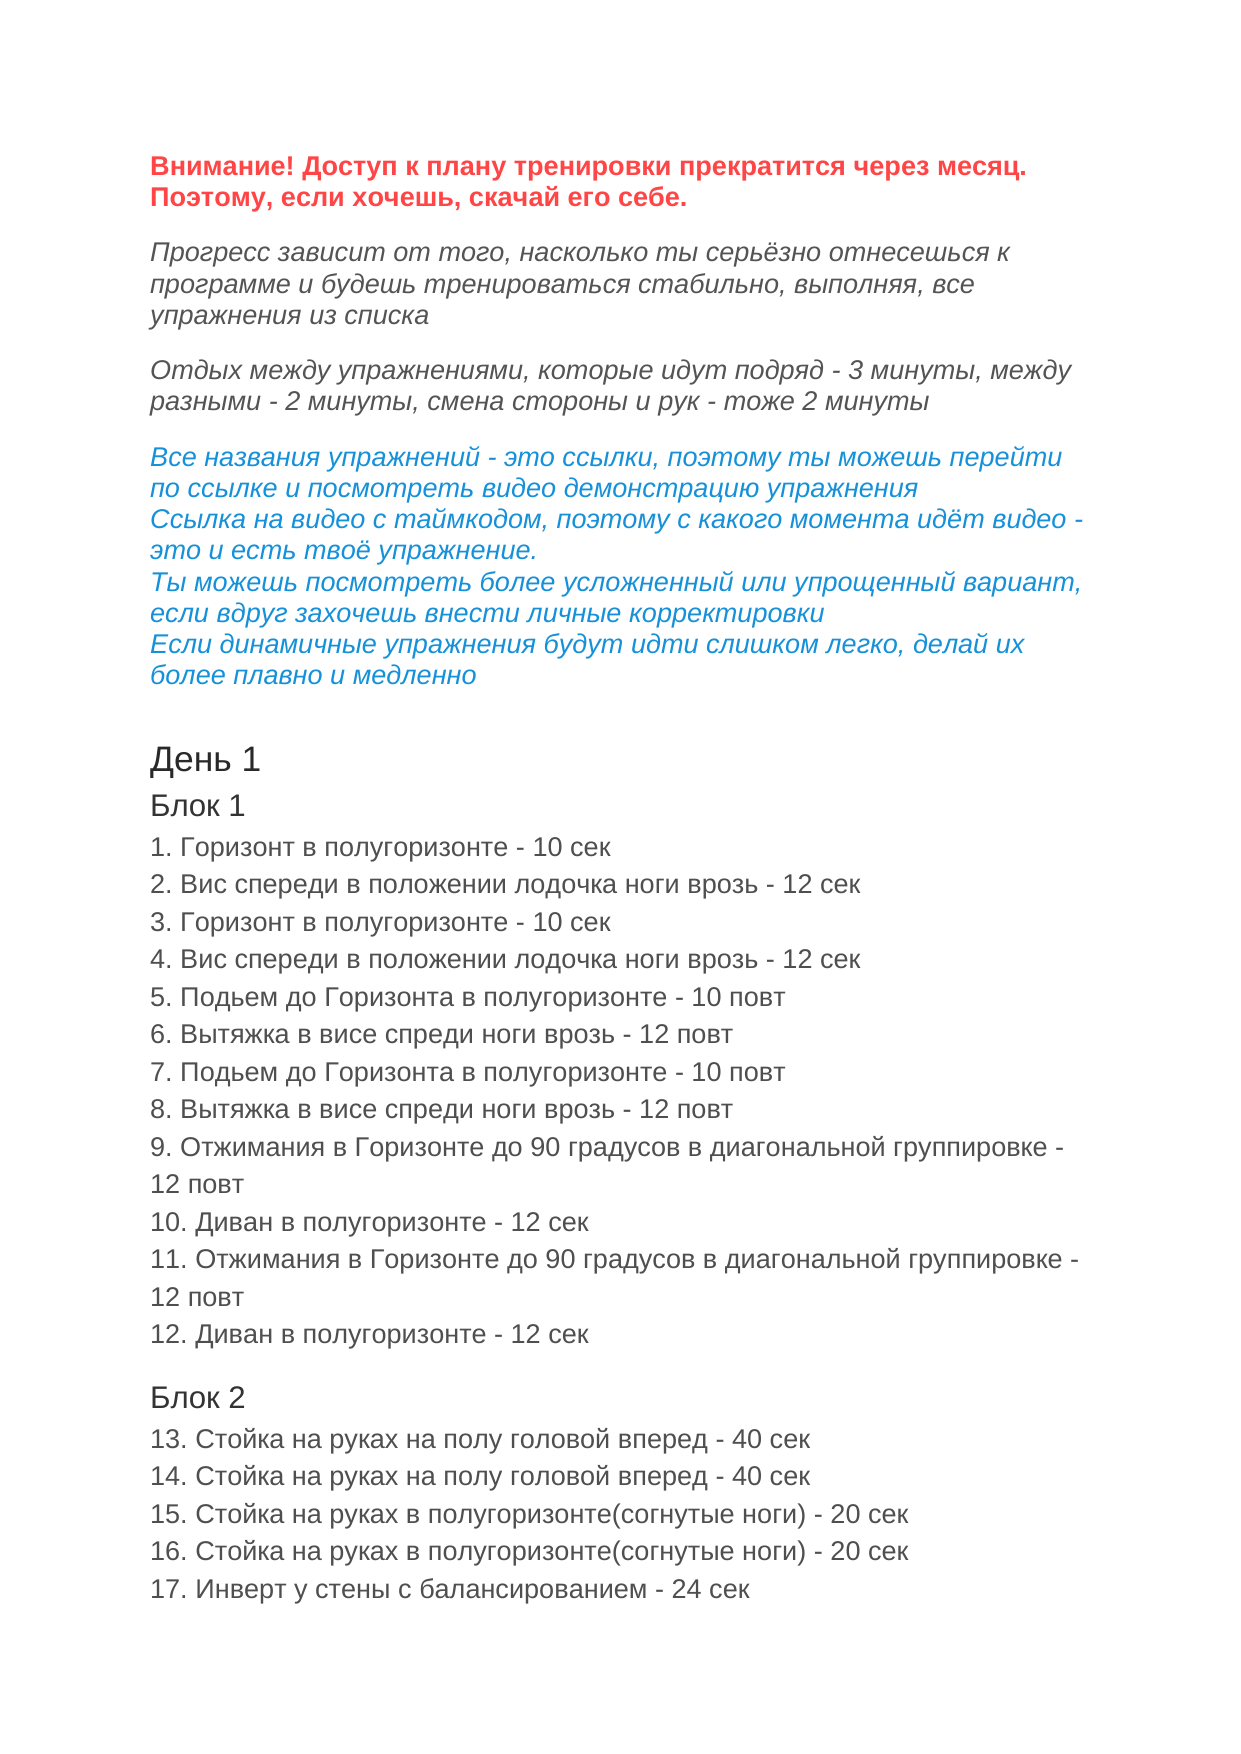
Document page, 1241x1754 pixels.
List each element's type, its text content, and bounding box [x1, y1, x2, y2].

text 17. Инверт у стены с балансированием - 24 сек [150, 1573, 1090, 1604]
text Ты можешь посмотреть более усложненный или упрощенный вариант, если вдруг захочешь внести личные корректировки [150, 566, 1090, 628]
text Прогресс зависит от того, насколько ты серьёзно отнесешься к программе и будешь тренироваться стабильно, выполняя, все упражнения из списка [150, 236, 1090, 330]
text Внимание! Доступ к плану тренировки прекратится через месяц. Поэтому, если хочешь, скачай его себе. [150, 150, 1090, 212]
text 7. Подьем до Горизонта в полугоризонте - 10 повт [150, 1056, 1090, 1087]
text 10. Диван в полугоризонте - 12 сек [150, 1206, 1090, 1237]
text Если динамичные упражнения будут идти слишком легко, делай их более плавно и медленно [150, 628, 1090, 691]
text 14. Стойка на руках на полу головой вперед - 40 сек [150, 1460, 1090, 1491]
text 12. Диван в полугоризонте - 12 сек [150, 1318, 1090, 1349]
text Блок 1 [150, 787, 1090, 823]
text 8. Вытяжка в висе спреди ноги врозь - 12 повт [150, 1093, 1090, 1124]
text 13. Стойка на руках на полу головой вперед - 40 сек [150, 1423, 1090, 1454]
text 4. Вис спереди в положении лодочка ноги врозь - 12 сек [150, 943, 1090, 974]
text 6. Вытяжка в висе спреди ноги врозь - 12 повт [150, 1018, 1090, 1049]
text Ссылка на видео с таймкодом, поэтому с какого момента идёт видео - это и есть твоё упражнение. [150, 503, 1090, 566]
text 11. Отжимания в Горизонте до 90 градусов в диагональной группировке - 12 повт [150, 1243, 1090, 1312]
text 16. Стойка на руках в полугоризонте(согнутые ноги) - 20 сек [150, 1535, 1090, 1566]
text День 1 [150, 738, 1090, 779]
text 2. Вис спереди в положении лодочка ноги врозь - 12 сек [150, 868, 1090, 899]
text Все названия упражнений - это ссылки, поэтому ты можешь перейти по ссылке и посмотреть видео демонстрацию упражнения [150, 441, 1090, 503]
text 3. Горизонт в полугоризонте - 10 сек [150, 906, 1090, 937]
text Отдых между упражнениями, которые идут подряд - 3 минуты, между разными - 2 минуты, смена стороны и рук - тоже 2 минуты [150, 354, 1090, 417]
text 15. Стойка на руках в полугоризонте(согнутые ноги) - 20 сек [150, 1498, 1090, 1529]
text 5. Подьем до Горизонта в полугоризонте - 10 повт [150, 981, 1090, 1012]
text Блок 2 [150, 1379, 1090, 1415]
text 9. Отжимания в Горизонте до 90 градусов в диагональной группировке - 12 повт [150, 1131, 1090, 1199]
text 1. Горизонт в полугоризонте - 10 сек [150, 831, 1090, 862]
